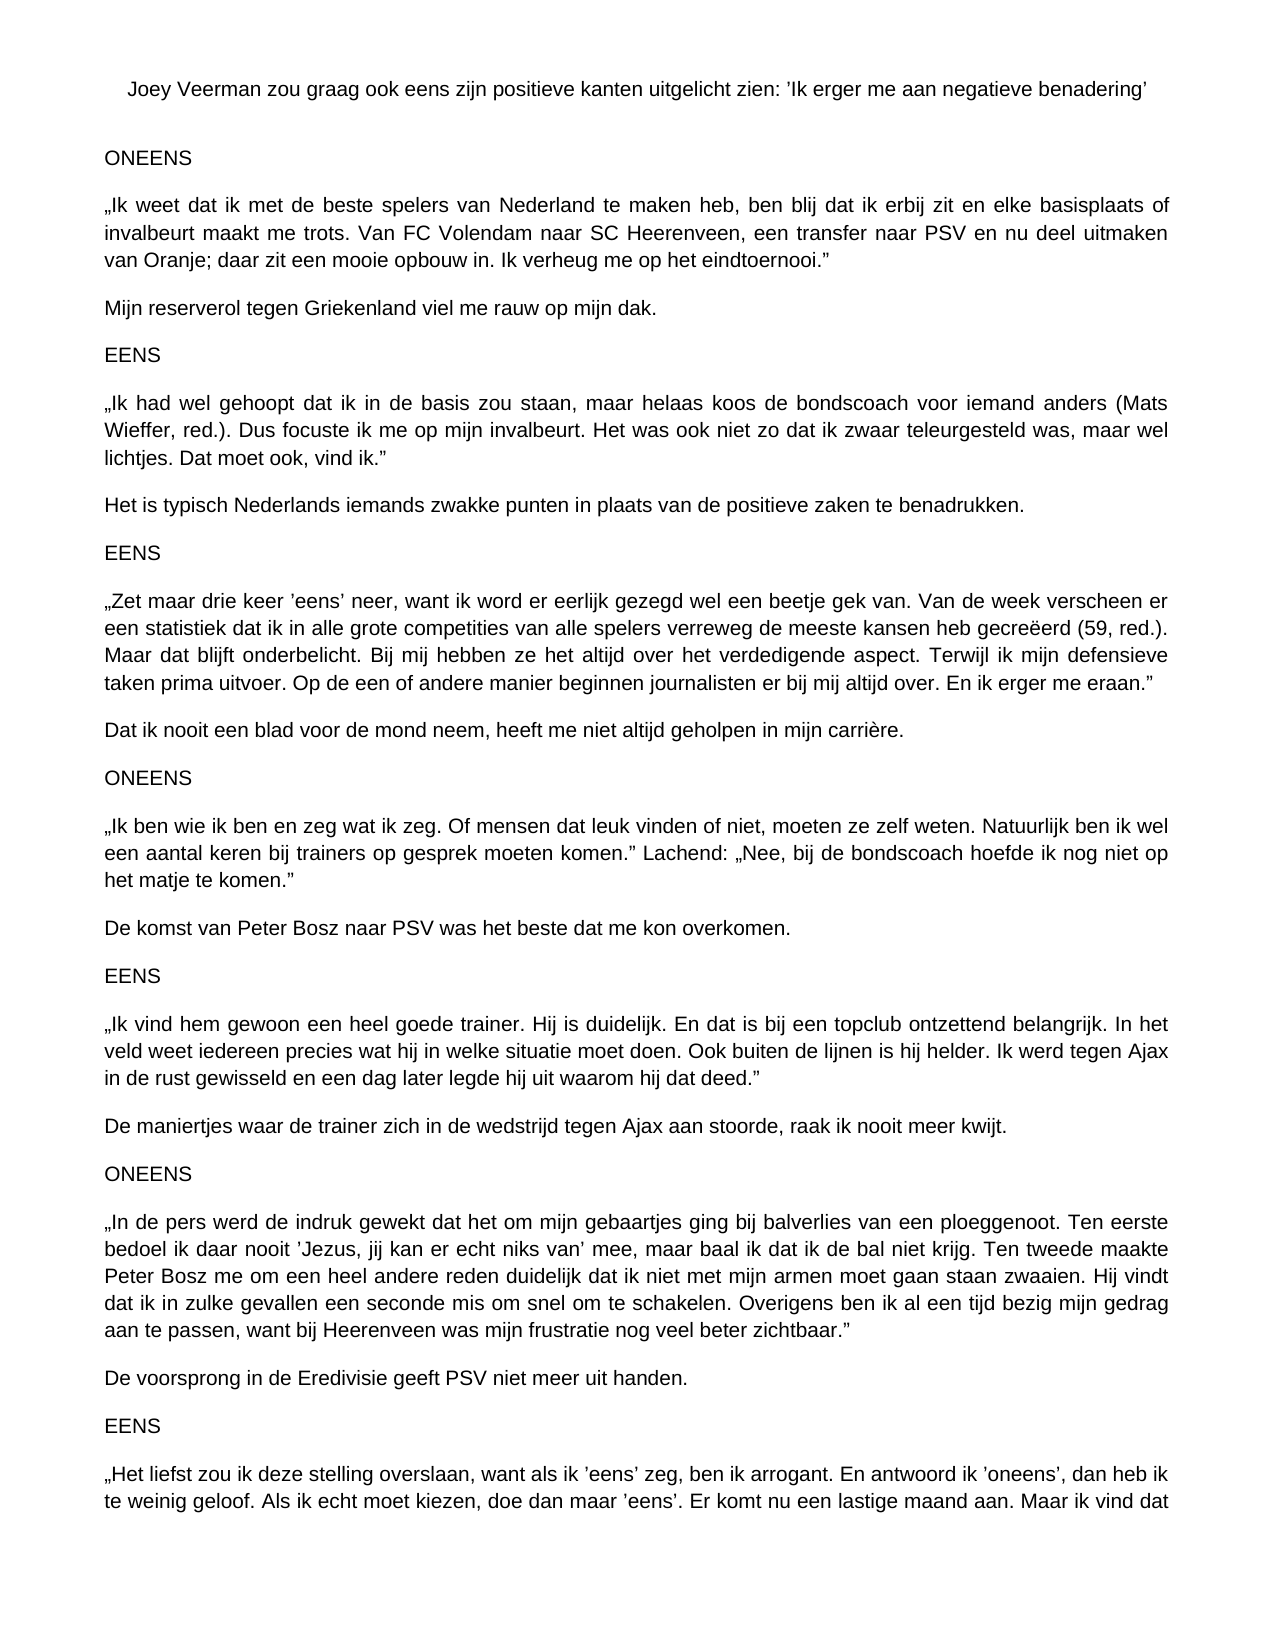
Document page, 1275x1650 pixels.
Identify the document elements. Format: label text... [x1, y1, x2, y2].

text ONEENS [104, 142, 1171, 169]
text ONEENS [104, 763, 1171, 790]
text „Ik weet dat ik met de beste spelers van Nederland te maken heb, ben blij dat ik erbij zit en elke basisplaats of invalbeurt maakt me trots. Van FC Volendam naar SC Heerenveen, een transfer naar PSV en nu deel uitmaken van Oranje; daar zit een mooie opbouw in. Ik verheug me op het eindtoernooi.” [104, 190, 1171, 271]
text Dat ik nooit een blad voor de mond neem, heeft me niet altijd geholpen in mijn carrière. [104, 715, 1171, 742]
text „Ik had wel gehoopt dat ik in de basis zou staan, maar helaas koos de bondscoach voor iemand anders (Mats Wieffer, red.). Dus focuste ik me op mijn invalbeurt. Het was ook niet zo dat ik zwaar teleurgesteld was, maar wel lichtjes. Dat moet ook, vind ik.” [104, 388, 1171, 469]
text Mijn reserverol tegen Griekenland viel me rauw op mijn dak. [104, 292, 1171, 319]
text De komst van Peter Bosz naar PSV was het beste dat me kon overkomen. [104, 913, 1171, 940]
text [104, 1459, 1171, 1513]
text EENS [104, 340, 1171, 367]
text De voorsprong in de Eredivisie geeft PSV niet meer uit handen. [104, 1363, 1171, 1390]
text „In de pers werd de indruk gewekt dat het om mijn gebaartjes ging bij balverlies van een ploeggenoot. Ten eerste bedoel ik daar nooit ’Jezus, jij kan er echt niks van’ mee, maar baal ik dat ik de bal niet krijg. Ten tweede maakte Peter Bosz me om een heel andere reden duidelijk dat ik niet met mijn armen moet gaan staan zwaaien. Hij vindt dat ik in zulke gevallen een seconde mis om snel om te schakelen. Overigens ben ik al een tijd bezig mijn gedrag aan te passen, want bij Heerenveen was mijn frustratie nog veel beter zichtbaar.” [104, 1207, 1171, 1342]
text EENS [104, 1411, 1171, 1438]
text ONEENS [104, 1159, 1171, 1186]
text „Zet maar drie keer ’eens’ neer, want ik word er eerlijk gezegd wel een beetje gek van. Van de week verscheen er een statistiek dat ik in alle grote competities van alle spelers verreweg de meeste kansen heb gecreëerd (59, red.). Maar dat blijft onderbelicht. Bij mij hebben ze het altijd over het verdedigende aspect. Terwijl ik mijn defensieve taken prima uitvoer. Op de een of andere manier beginnen journalisten er bij mij altijd over. En ik erger me eraan.” [104, 586, 1171, 694]
text De maniertjes waar de trainer zich in de wedstrijd tegen Ajax aan stoorde, raak ik nooit meer kwijt. [104, 1111, 1171, 1138]
text „Ik ben wie ik ben en zeg wat ik zeg. Of mensen dat leuk vinden of niet, moeten ze zelf weten. Natuurlijk ben ik wel een aantal keren bij trainers op gesprek moeten komen.” Lachend: „Nee, bij de bondscoach hoefde ik nog niet op het matje te komen.” [104, 811, 1171, 892]
text Het is typisch Nederlands iemands zwakke punten in plaats van de positieve zaken te benadrukken. [104, 490, 1171, 517]
text EENS [104, 961, 1171, 988]
text EENS [104, 538, 1171, 565]
text „Ik vind hem gewoon een heel goede trainer. Hij is duidelijk. En dat is bij een topclub ontzettend belangrijk. In het veld weet iedereen precies wat hij in welke situatie moet doen. Ook buiten de lijnen is hij helder. Ik werd tegen Ajax in de rust gewisseld en een dag later legde hij uit waarom hij dat deed.” [104, 1009, 1171, 1090]
